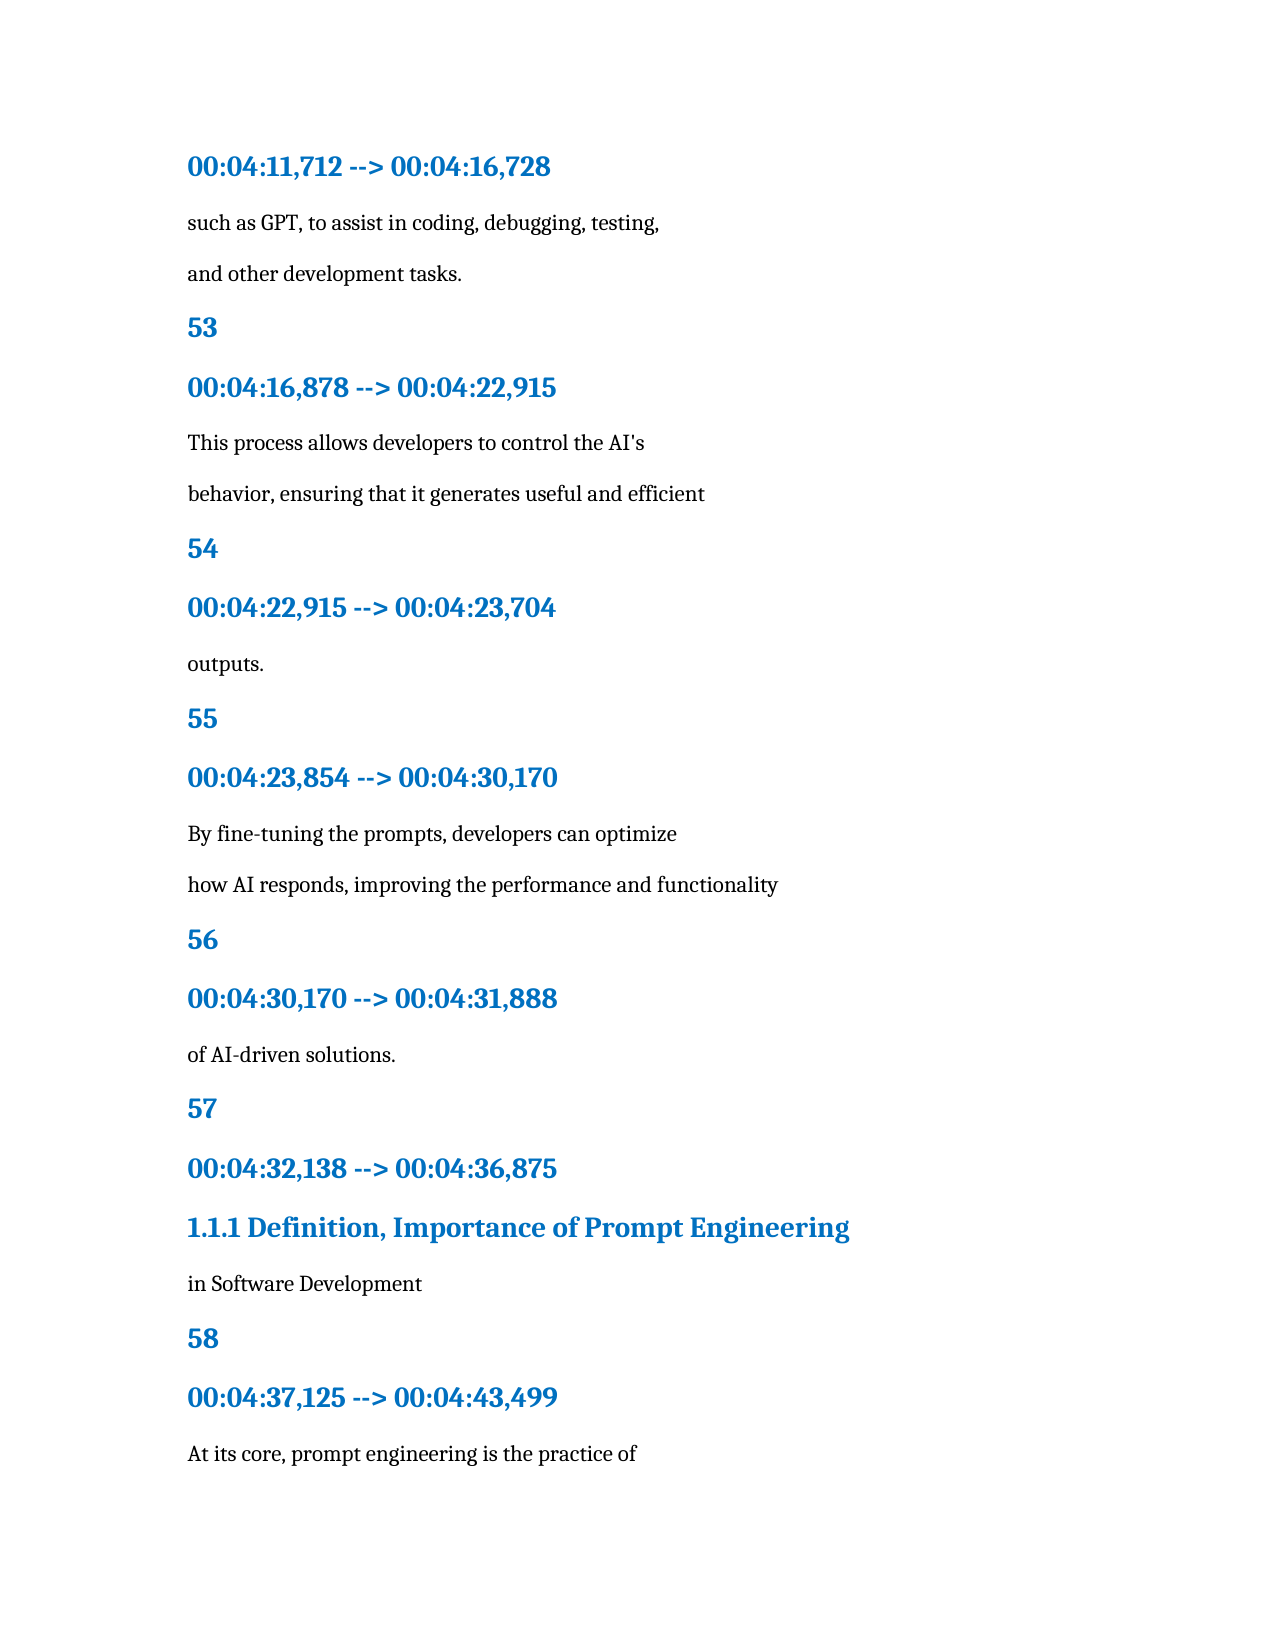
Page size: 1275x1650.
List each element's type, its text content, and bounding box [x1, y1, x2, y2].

text 00:04:30,170 --> 00:04:31,888 [187, 982, 1087, 1016]
text 53 [187, 311, 1087, 345]
text of AI-driven solutions. [187, 1042, 1087, 1068]
text 00:04:16,878 --> 00:04:22,915 [187, 371, 1087, 404]
text 58 [187, 1322, 1087, 1355]
text 00:04:23,854 --> 00:04:30,170 [187, 761, 1087, 795]
text outputs. [187, 651, 1087, 677]
text 55 [187, 702, 1087, 736]
text By fine-tuning the prompts, developers can optimize [187, 821, 1087, 847]
text 1.1.1 Definition, Importance of Prompt Engineering [187, 1211, 1087, 1245]
text behavior, ensuring that it generates useful and efficient [187, 481, 1087, 508]
text in Software Development [187, 1271, 1087, 1297]
text 56 [187, 923, 1087, 956]
text At its core, prompt engineering is the practice of [187, 1441, 1087, 1467]
text 54 [187, 532, 1087, 566]
text such as GPT, to assist in coding, debugging, testing, [187, 209, 1087, 236]
text 57 [187, 1093, 1087, 1126]
text how AI responds, improving the performance and functionality [187, 872, 1087, 898]
text 00:04:37,125 --> 00:04:43,499 [187, 1381, 1087, 1415]
text This process allows developers to control the AI's [187, 430, 1087, 457]
text 00:04:22,915 --> 00:04:23,704 [187, 592, 1087, 625]
text 00:04:11,712 --> 00:04:16,728 [187, 150, 1087, 183]
text and other development tasks. [187, 260, 1087, 287]
text 00:04:32,138 --> 00:04:36,875 [187, 1152, 1087, 1186]
